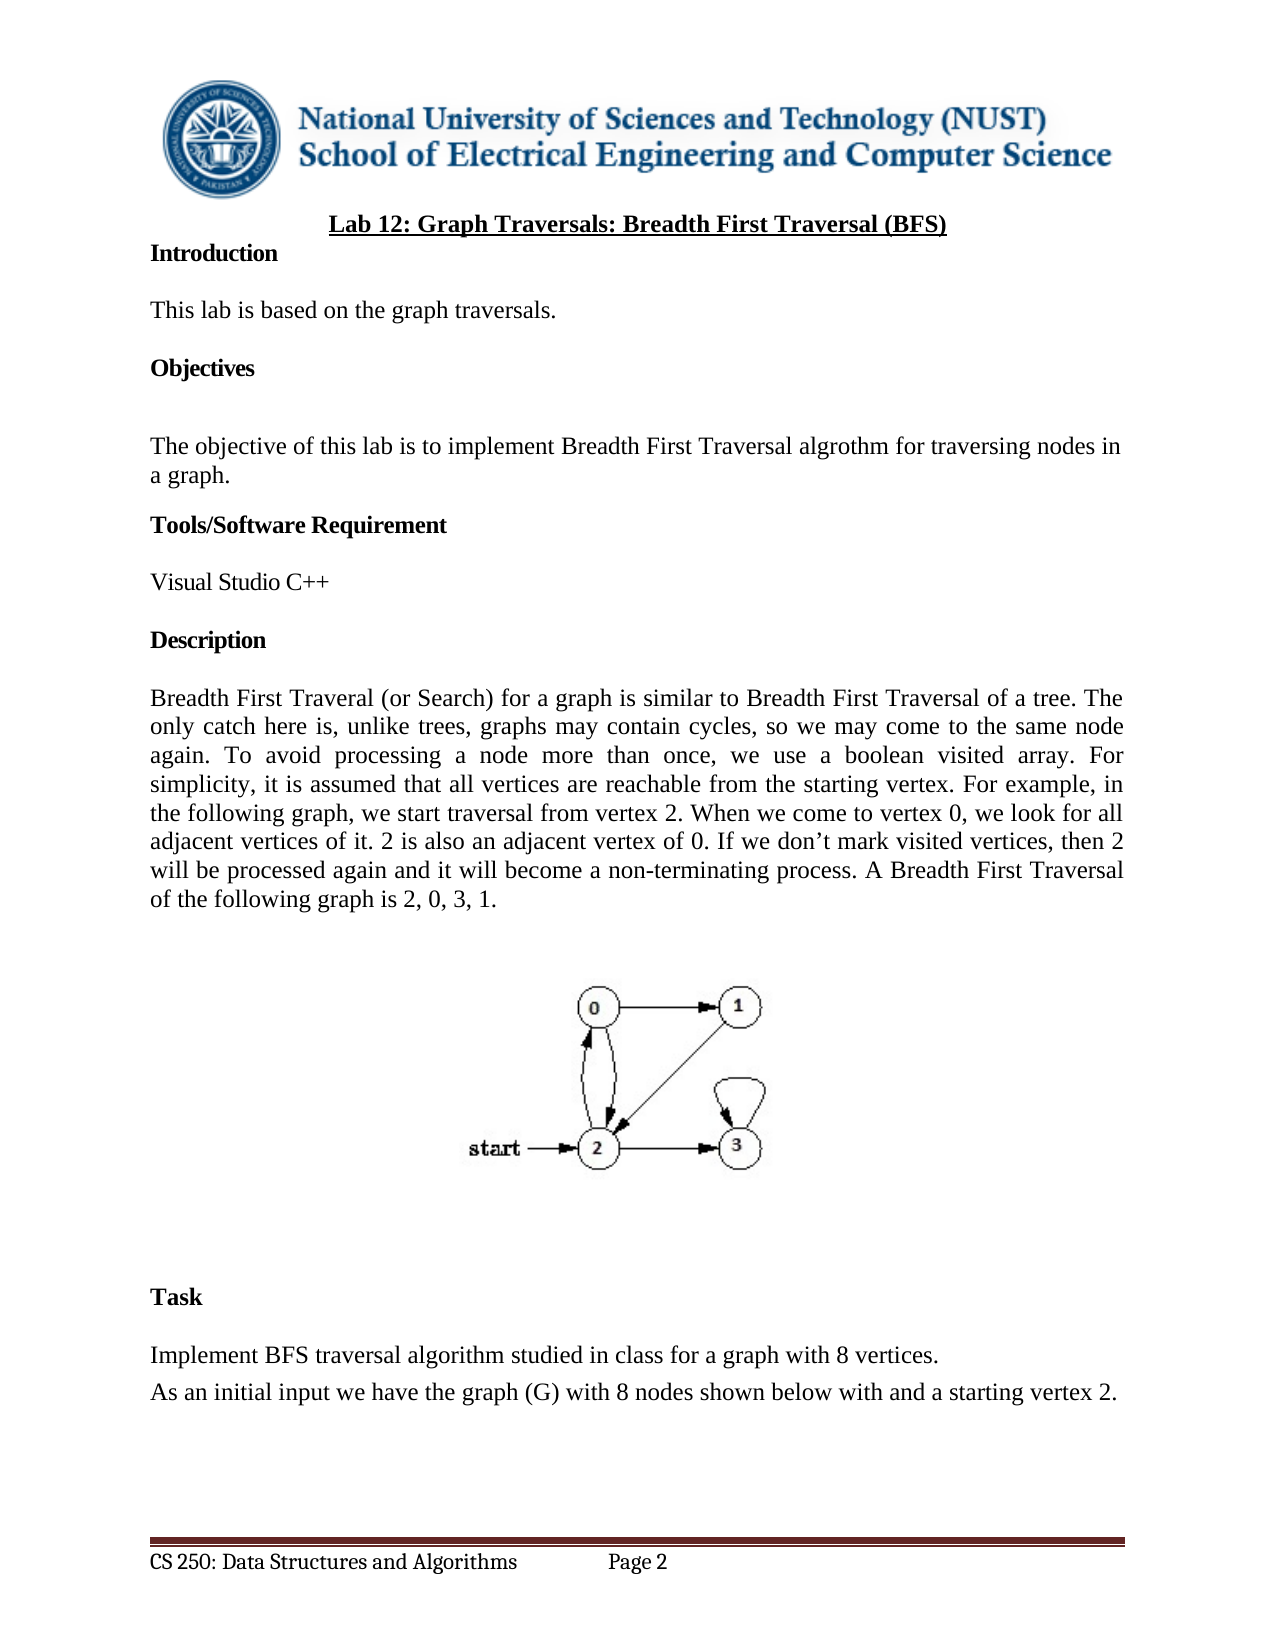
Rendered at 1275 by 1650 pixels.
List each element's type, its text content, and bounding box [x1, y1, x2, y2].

text Lab 12: Graph Traversals: Breadth First Traversal (BFS) [150, 210, 1125, 238]
picture [150, 75, 1125, 210]
text Tools/Software Requirement [150, 510, 521, 538]
text Introduction [150, 238, 366, 267]
text Description [150, 625, 355, 653]
text The objective of this lab is to implement Breadth First Traversal algrothm for traversing nodes in a graph. [150, 431, 1125, 489]
text Visual Studio C++ [150, 567, 413, 596]
text Objectives [150, 353, 345, 382]
picture [459, 941, 816, 1225]
text This lab is based on the graph traversals. [150, 296, 1125, 324]
text Implement BFS traversal algorithm studied in class for a graph with 8 vertices. [150, 1340, 1125, 1368]
text Breadth First Traveral (or Search) for a graph is similar to Breadth First Traversal of a tree. The only catch here is, unlike trees, graphs may contain cycles, so we may come to the same node again. To avoid processing a node more than once, we use a boolean visited array. For simplicity, it is assumed that all vertices are reachable from the starting vertex. For example, in the following graph, we start traversal from vertex 2. When we come to vertex 0, we look for all adjacent vertices of it. 2 is also an adjacent vertex of 0. If we don’t mark visited vertices, then 2 will be processed again and it will become a non-terminating process. A Breadth First Traversal of the following graph is 2, 0, 3, 1. [150, 683, 1125, 913]
text As an initial input we have the graph (G) with 8 nodes shown below with and a starting vertex 2. [150, 1368, 1125, 1406]
text Task [150, 1282, 1125, 1311]
